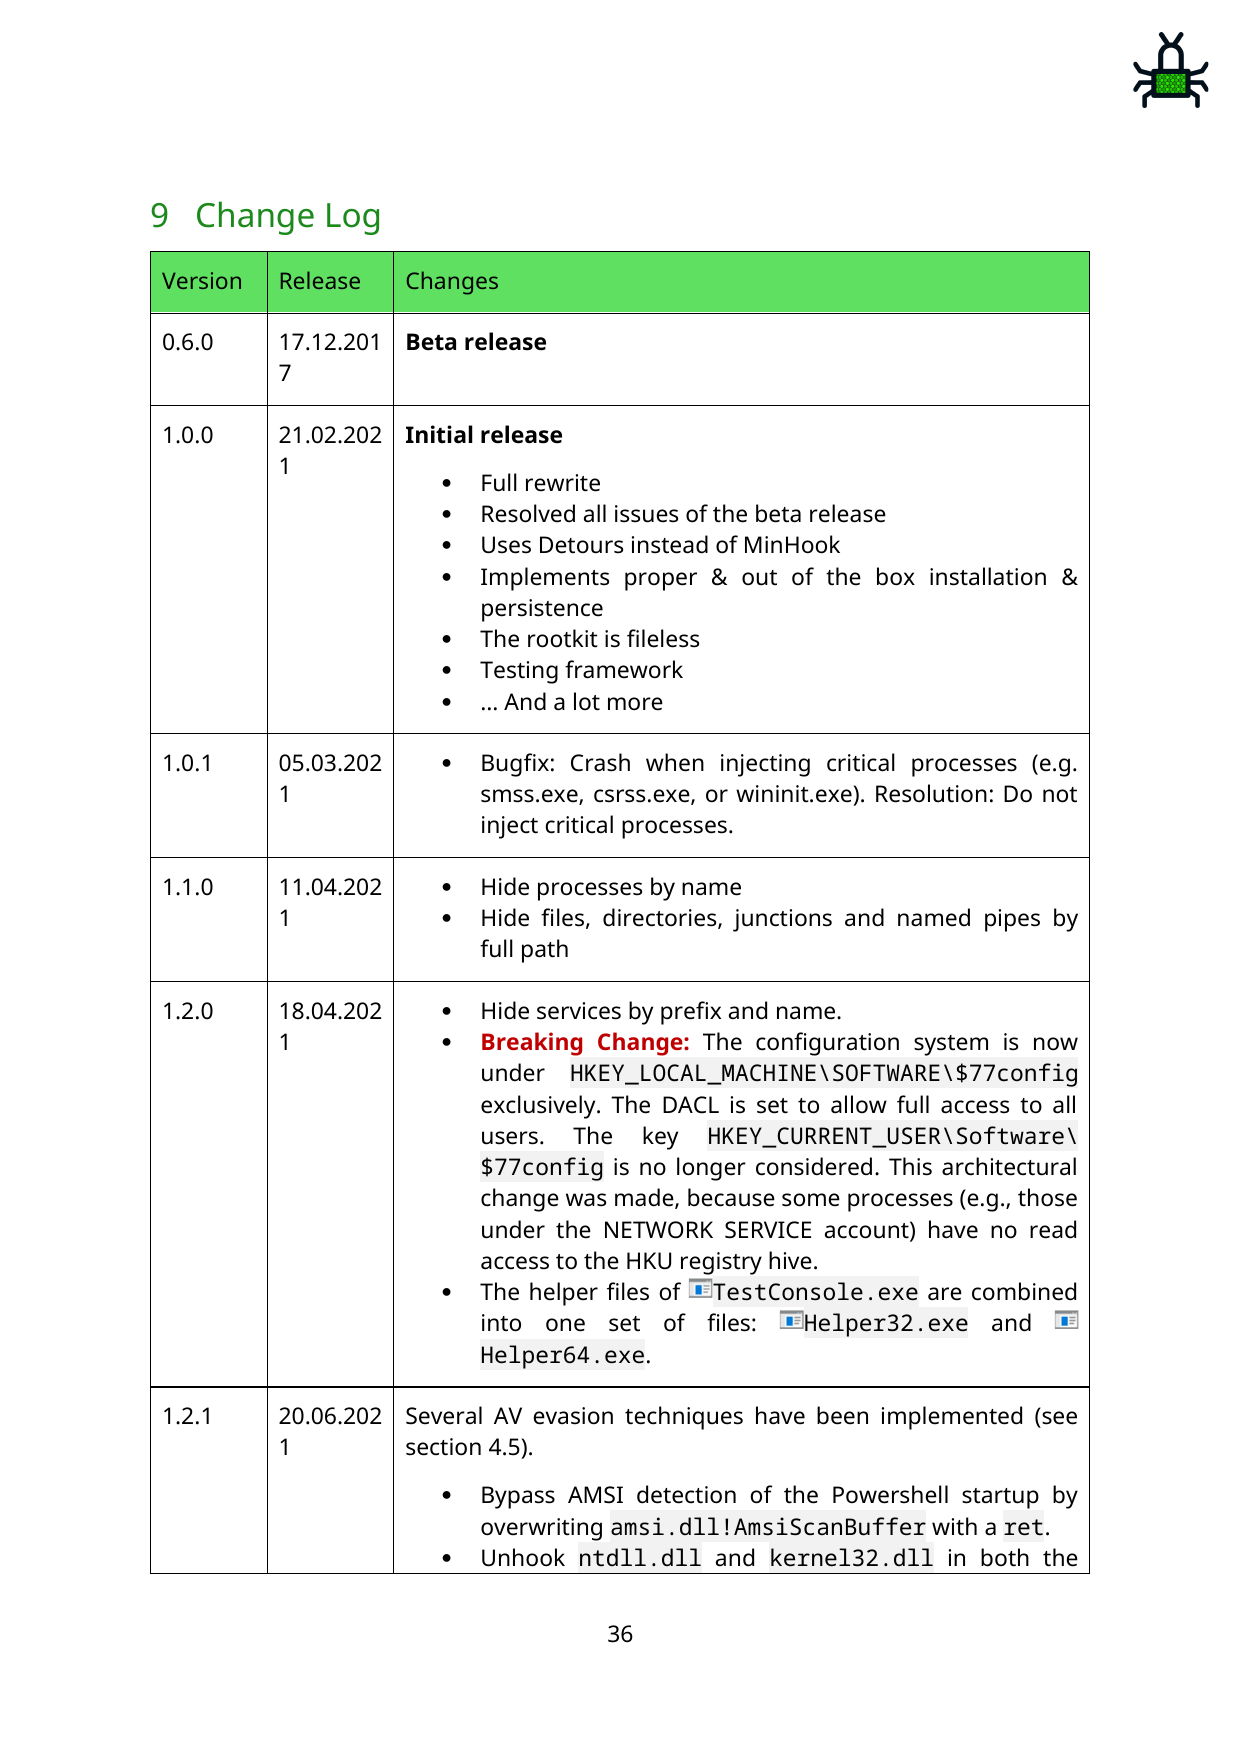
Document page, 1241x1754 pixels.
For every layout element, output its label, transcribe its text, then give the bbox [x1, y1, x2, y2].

table_cell 05.03.2021 [268, 734, 393, 857]
table_cell 1.1.0 [151, 858, 267, 981]
table_header Version [151, 252, 267, 312]
table_cell 20.06.2021 [268, 1388, 393, 1573]
picture [779, 1308, 804, 1332]
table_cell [394, 1388, 1089, 1573]
picture [688, 1276, 713, 1301]
table_cell Hide processes by name Hide files, directories, junctions and named pipes by full path [394, 858, 1089, 981]
table_cell 1.0.1 [151, 734, 267, 857]
table_cell 1.2.1 [151, 1388, 267, 1573]
table_cell 1.0.0 [151, 406, 267, 733]
table_header Release [268, 252, 393, 312]
table_cell 11.04.2021 [268, 858, 393, 981]
table_cell 1.2.0 [151, 982, 267, 1386]
picture [1133, 32, 1209, 108]
table_cell Bugfix: Crash when injecting critical processes (e.g. smss.exe, csrss.exe, or wininit.exe). Resolution: Do not inject critical processes. [394, 734, 1089, 857]
picture [1054, 1308, 1079, 1332]
table_cell Hide services by prefix and name. Breaking Change: The configuration system is now under HKEY_LOCAL_MACHINE\SOFTWARE\$77config exclusively. The DACL is set to allow full access to all users. The key HKEY_CURRENT_USER\Software\$77config is no longer considered. This architectural change was made, because some processes (e.g., those under the NETWORK SERVICE account) have no read access to the HKU registry hive. The helper files of TestConsole.exe are combined into one set of files: Helper32.exe and Helper64.exe. [394, 982, 1089, 1386]
table_cell 0.6.0 [151, 314, 267, 405]
table_cell 21.02.2021 [268, 406, 393, 733]
table_cell Beta release [394, 314, 1089, 405]
table_cell Initial release Full rewrite Resolved all issues of the beta release Uses Detours instead of MinHook Implements proper & out of the box installation & persistence The rootkit is fileless Testing framework … And a lot more [394, 406, 1089, 733]
table_header Changes [394, 252, 1089, 312]
subtitle Change Log [150, 192, 1090, 237]
table_cell 17.12.2017 [268, 314, 393, 405]
table_cell 18.04.2021 [268, 982, 393, 1386]
